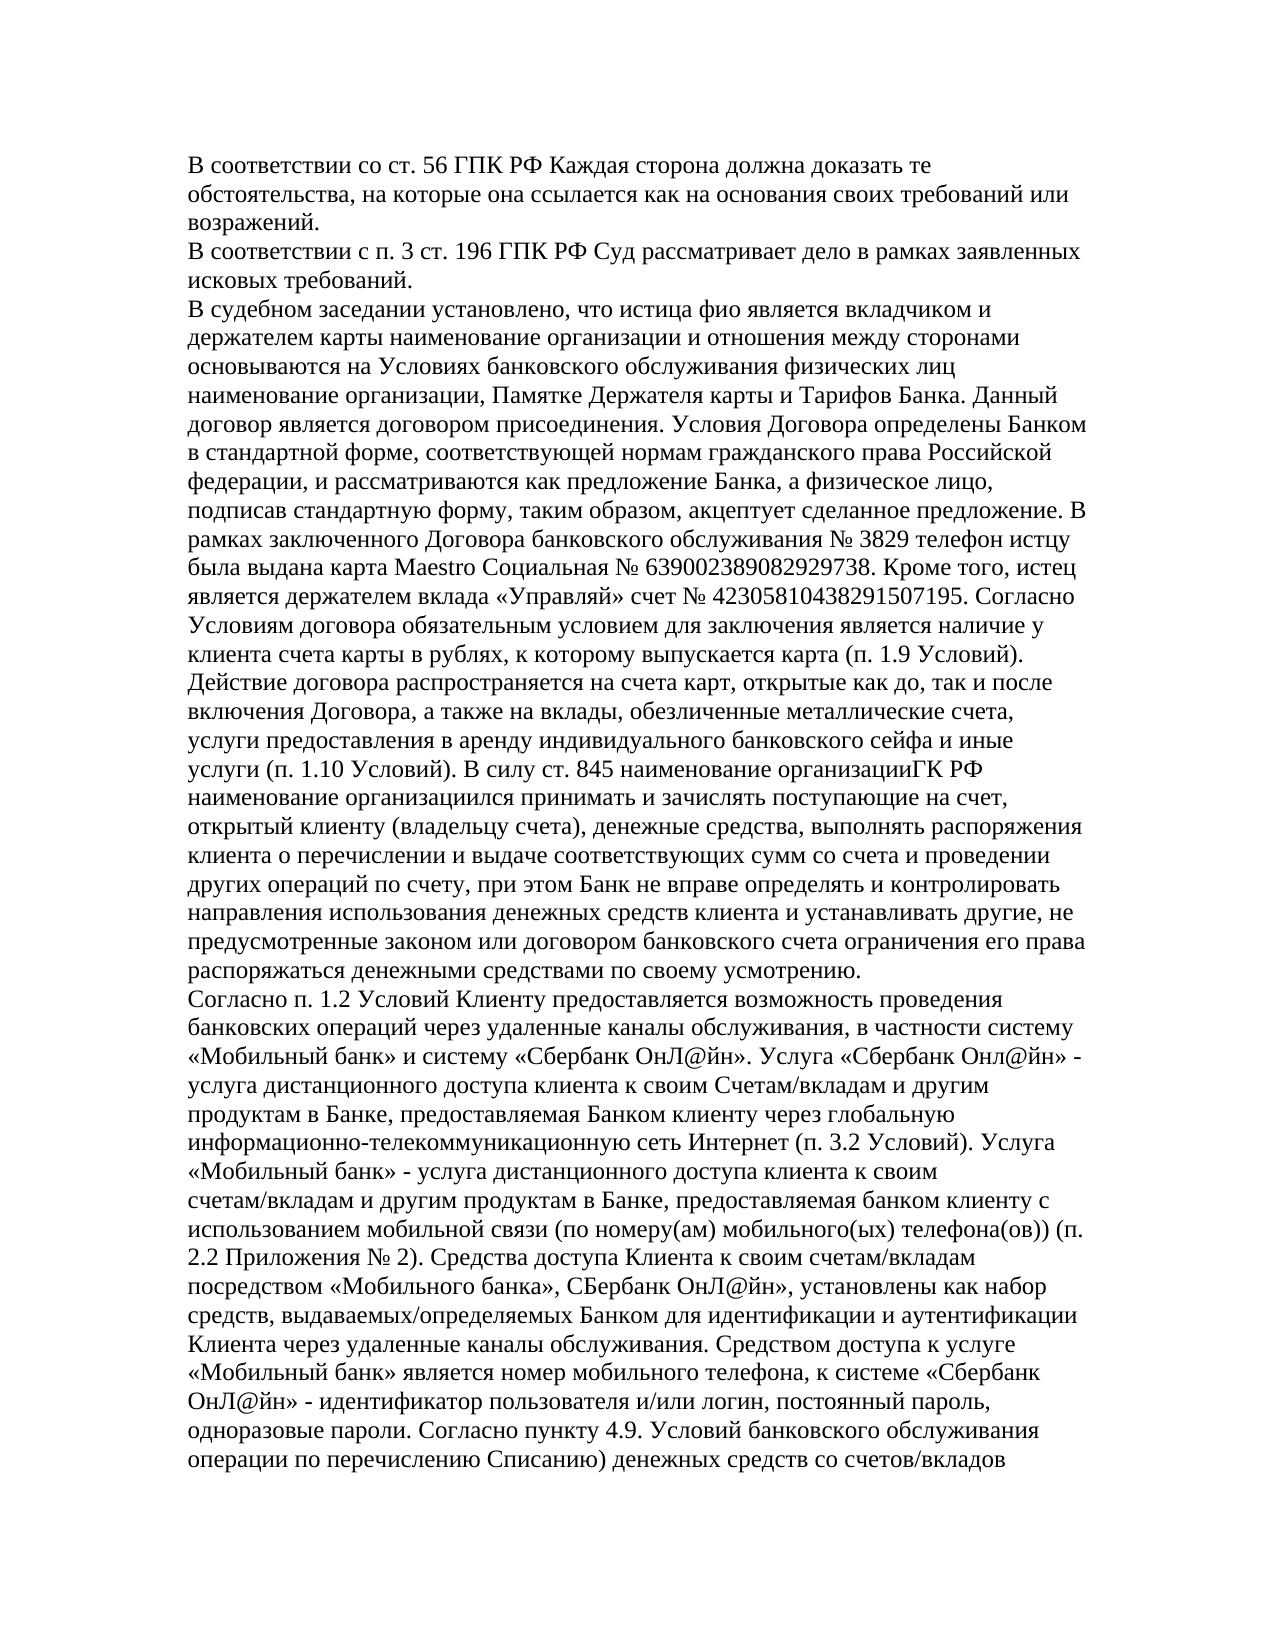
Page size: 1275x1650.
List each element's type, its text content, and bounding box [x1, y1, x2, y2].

text В судебном заседании установлено, что истица фио является вкладчиком и держателем карты наименование организации и отношения между сторонами основываются на Условиях банковского обслуживания физических лиц наименование организации, Памятке Держателя карты и Тарифов Банка. Данный договор является договором присоединения. Условия Договора определены Банком в стандартной форме, соответствующей нормам гражданского права Российской федерации, и рассматриваются как предложение Банка, а физическое лицо, подписав стандартную форму, таким образом, акцептует сделанное предложение. В рамках заключенного Договора банковского обслуживания № 3829 телефон истцу была выдана карта Maestro Социальная № 639002389082929738. Кроме того, истец является держателем вклада «Управляй» счет № 42305810438291507195. Согласно Условиям договора обязательным условием для заключения является наличие у клиента счета карты в рублях, к которому выпускается карта (п. 1.9 Условий). Действие договора распространяется на счета карт, открытые как до, так и после включения Договора, а также на вклады, обезличенные металлические счета, услуги предоставления в аренду индивидуального банковского сейфа и иные услуги (п. 1.10 Условий). В силу ст. 845 наименование организацииГК РФ наименование организациился принимать и зачислять поступающие на счет, открытый клиенту (владельцу счета), денежные средства, выполнять распоряжения клиента о перечислении и выдаче соответствующих сумм со счета и проведении других операций по счету, при этом Банк не вправе определять и контролировать направления использования денежных средств клиента и устанавливать другие, не предусмотренные законом или договором банковского счета ограничения его права распоряжаться денежными средствами по своему усмотрению. [187, 294, 1087, 984]
text В соответствии с п. 3 ст. 196 ГПК РФ Суд рассматривает дело в рамках заявленных исковых требований. [187, 236, 1087, 294]
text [187, 984, 1087, 1472]
text В соответствии со ст. 56 ГПК РФ Каждая сторона должна доказать те обстоятельства, на которые она ссылается как на основания своих требований или возражений. [187, 150, 1087, 236]
